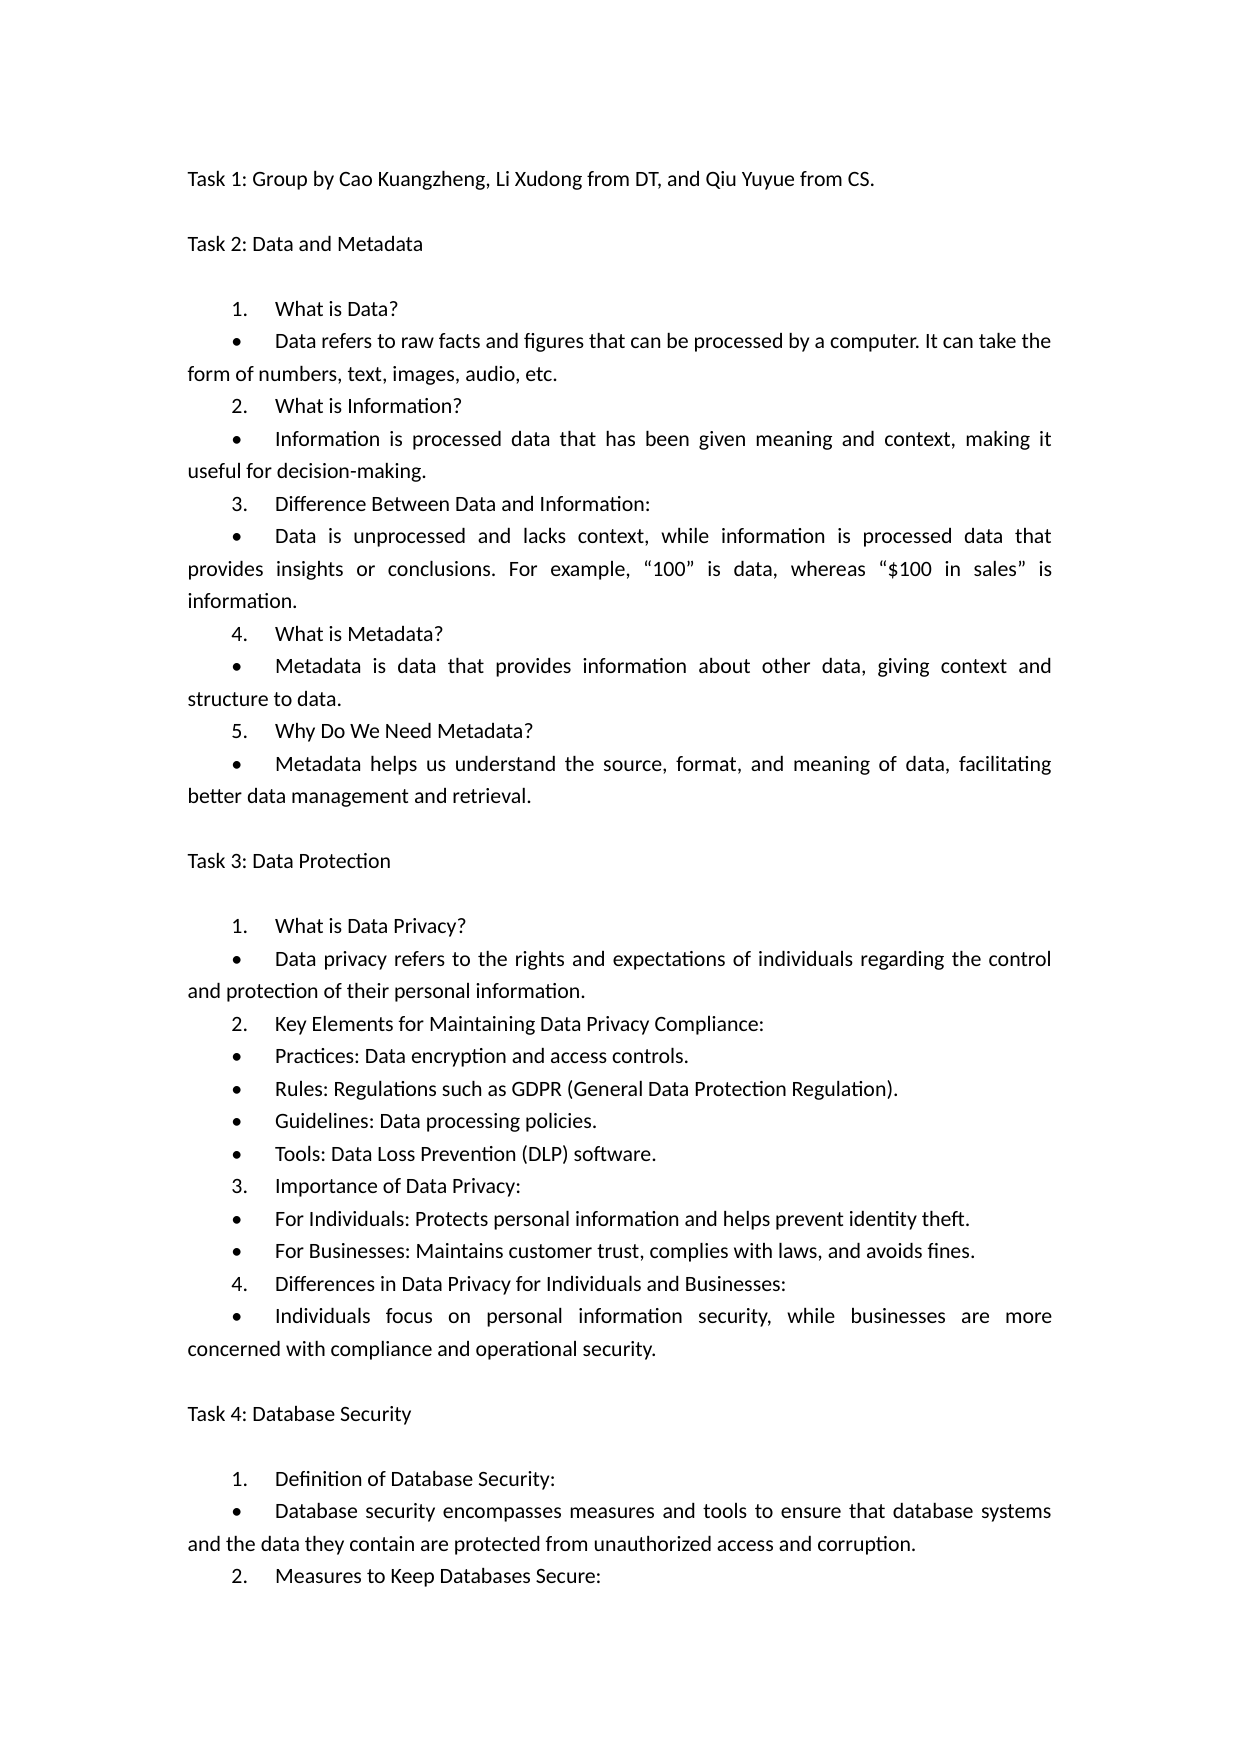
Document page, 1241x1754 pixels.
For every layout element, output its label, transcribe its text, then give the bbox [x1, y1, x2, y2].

text 2. Key Elements for Maintaining Data Privacy Compliance: [187, 1007, 1053, 1039]
text 2. What is Information? [187, 389, 1053, 422]
text • Metadata is data that provides information about other data, giving context and structure to data. [187, 649, 1053, 714]
text 2. Measures to Keep Databases Secure: [187, 1559, 1053, 1592]
text • Individuals focus on personal information security, while businesses are more concerned with compliance and operational security. [187, 1299, 1053, 1364]
text 3. Difference Between Data and Information: [187, 487, 1053, 519]
text • Database security encompasses measures and tools to ensure that database systems and the data they contain are protected from unauthorized access and corruption. [187, 1494, 1053, 1559]
text 3. Importance of Data Privacy: [187, 1169, 1053, 1202]
text Task 4: Database Security [187, 1397, 1053, 1429]
text • Data privacy refers to the rights and expectations of individuals regarding the control and protection of their personal information. [187, 942, 1053, 1007]
text 1. What is Data Privacy? [187, 909, 1053, 942]
text • Information is processed data that has been given meaning and context, making it useful for decision-making. [187, 422, 1053, 487]
text • Metadata helps us understand the source, format, and meaning of data, facilitating better data management and retrieval. [187, 747, 1053, 812]
text • Guidelines: Data processing policies. [187, 1104, 1053, 1137]
text • Practices: Data encryption and access controls. [187, 1039, 1053, 1072]
text • Data refers to raw facts and figures that can be processed by a computer. It can take the form of numbers, text, images, audio, etc. [187, 324, 1053, 389]
text 4. Differences in Data Privacy for Individuals and Businesses: [187, 1267, 1053, 1299]
text • For Businesses: Maintains customer trust, complies with laws, and avoids fines. [187, 1234, 1053, 1267]
text 4. What is Metadata? [187, 617, 1053, 649]
text • Rules: Regulations such as GDPR (General Data Protection Regulation). [187, 1072, 1053, 1104]
text 1. Definition of Database Security: [187, 1462, 1053, 1494]
text • For Individuals: Protects personal information and helps prevent identity theft. [187, 1202, 1053, 1234]
text 1. What is Data? [187, 292, 1053, 324]
text • Tools: Data Loss Prevention (DLP) software. [187, 1137, 1053, 1169]
text • Data is unprocessed and lacks context, while information is processed data that provides insights or conclusions. For example, “100” is data, whereas “$100 in sales” is information. [187, 519, 1053, 617]
text Task 1: Group by Cao Kuangzheng, Li Xudong from DT, and Qiu Yuyue from CS. [187, 162, 1053, 194]
text Task 3: Data Protection [187, 844, 1053, 877]
text Task 2: Data and Metadata [187, 227, 1053, 259]
text 5. Why Do We Need Metadata? [187, 714, 1053, 747]
